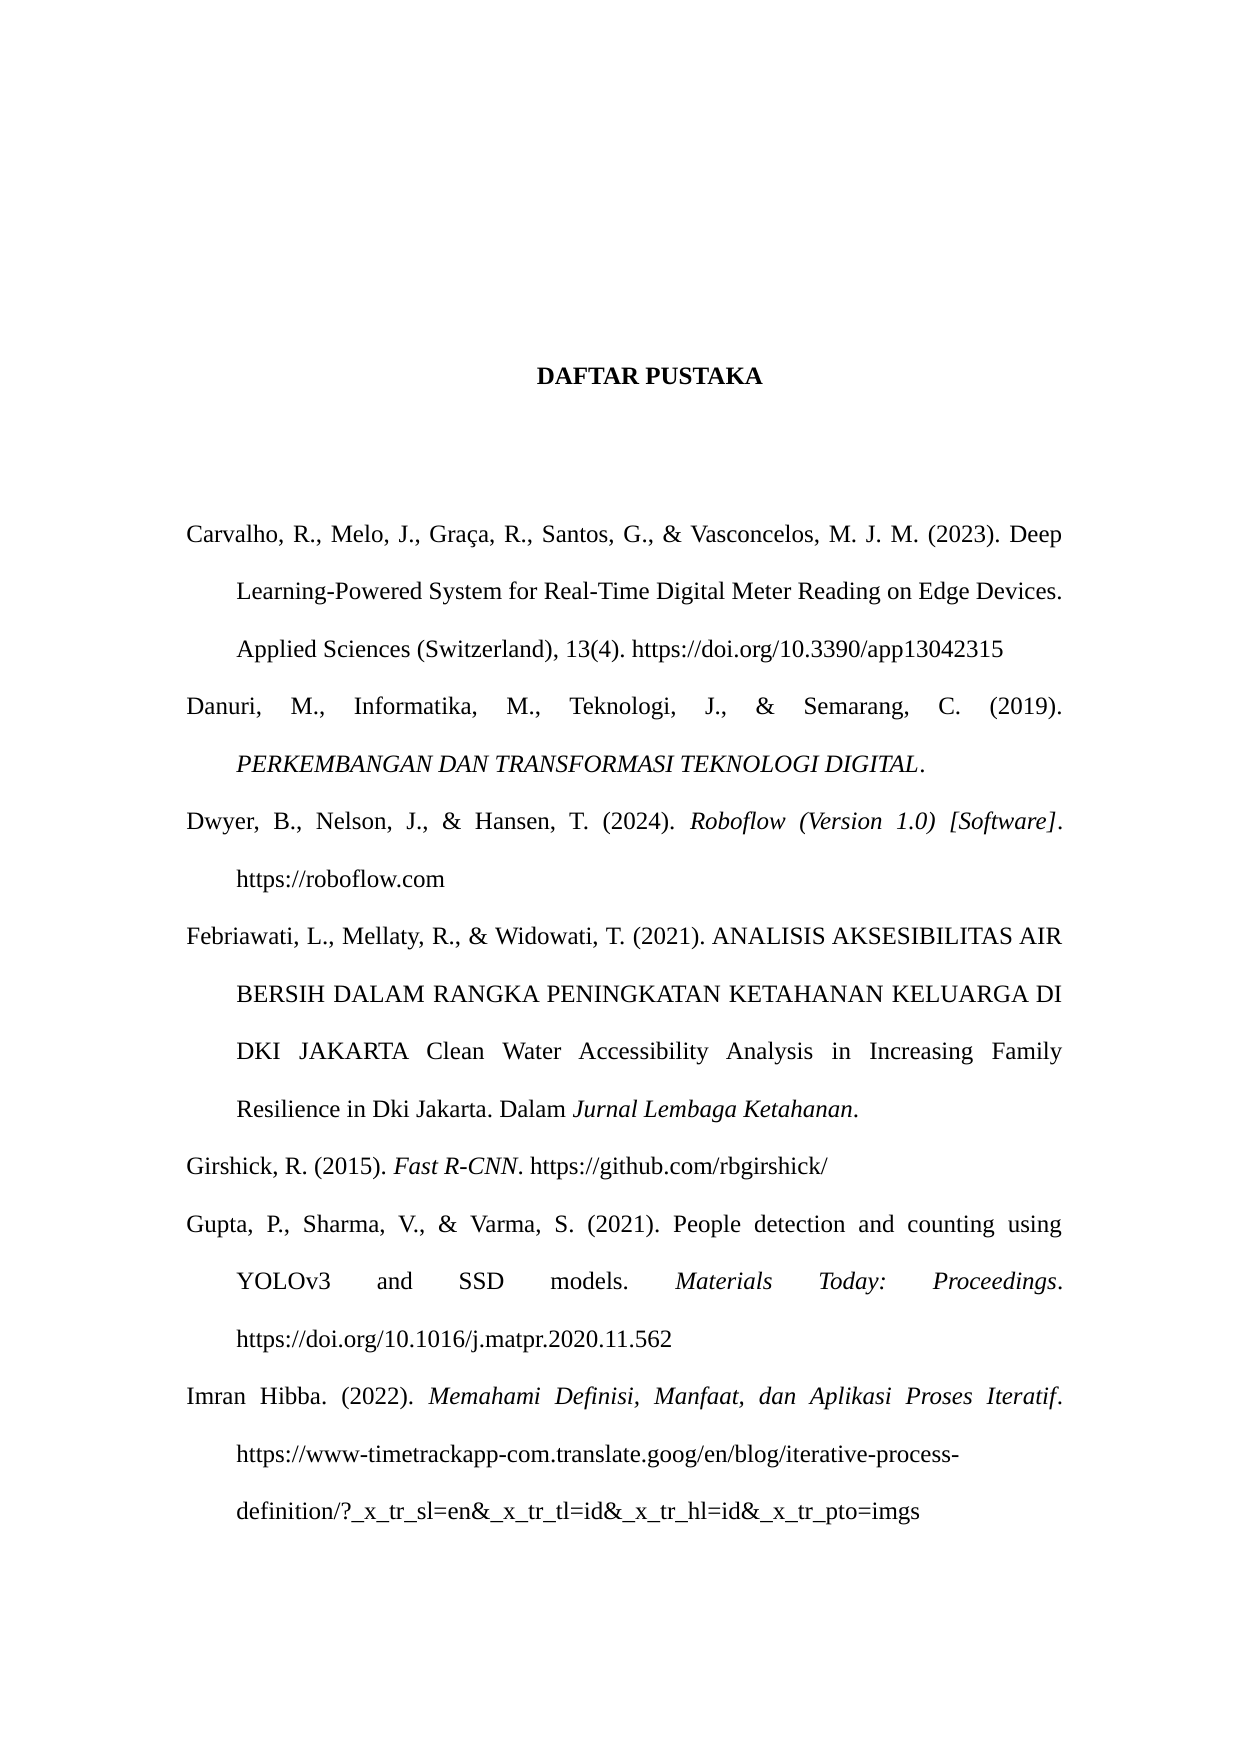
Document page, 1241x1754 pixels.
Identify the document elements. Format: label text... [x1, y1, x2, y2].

subtitle DAFTAR PUSTAKA [236, 361, 1063, 390]
